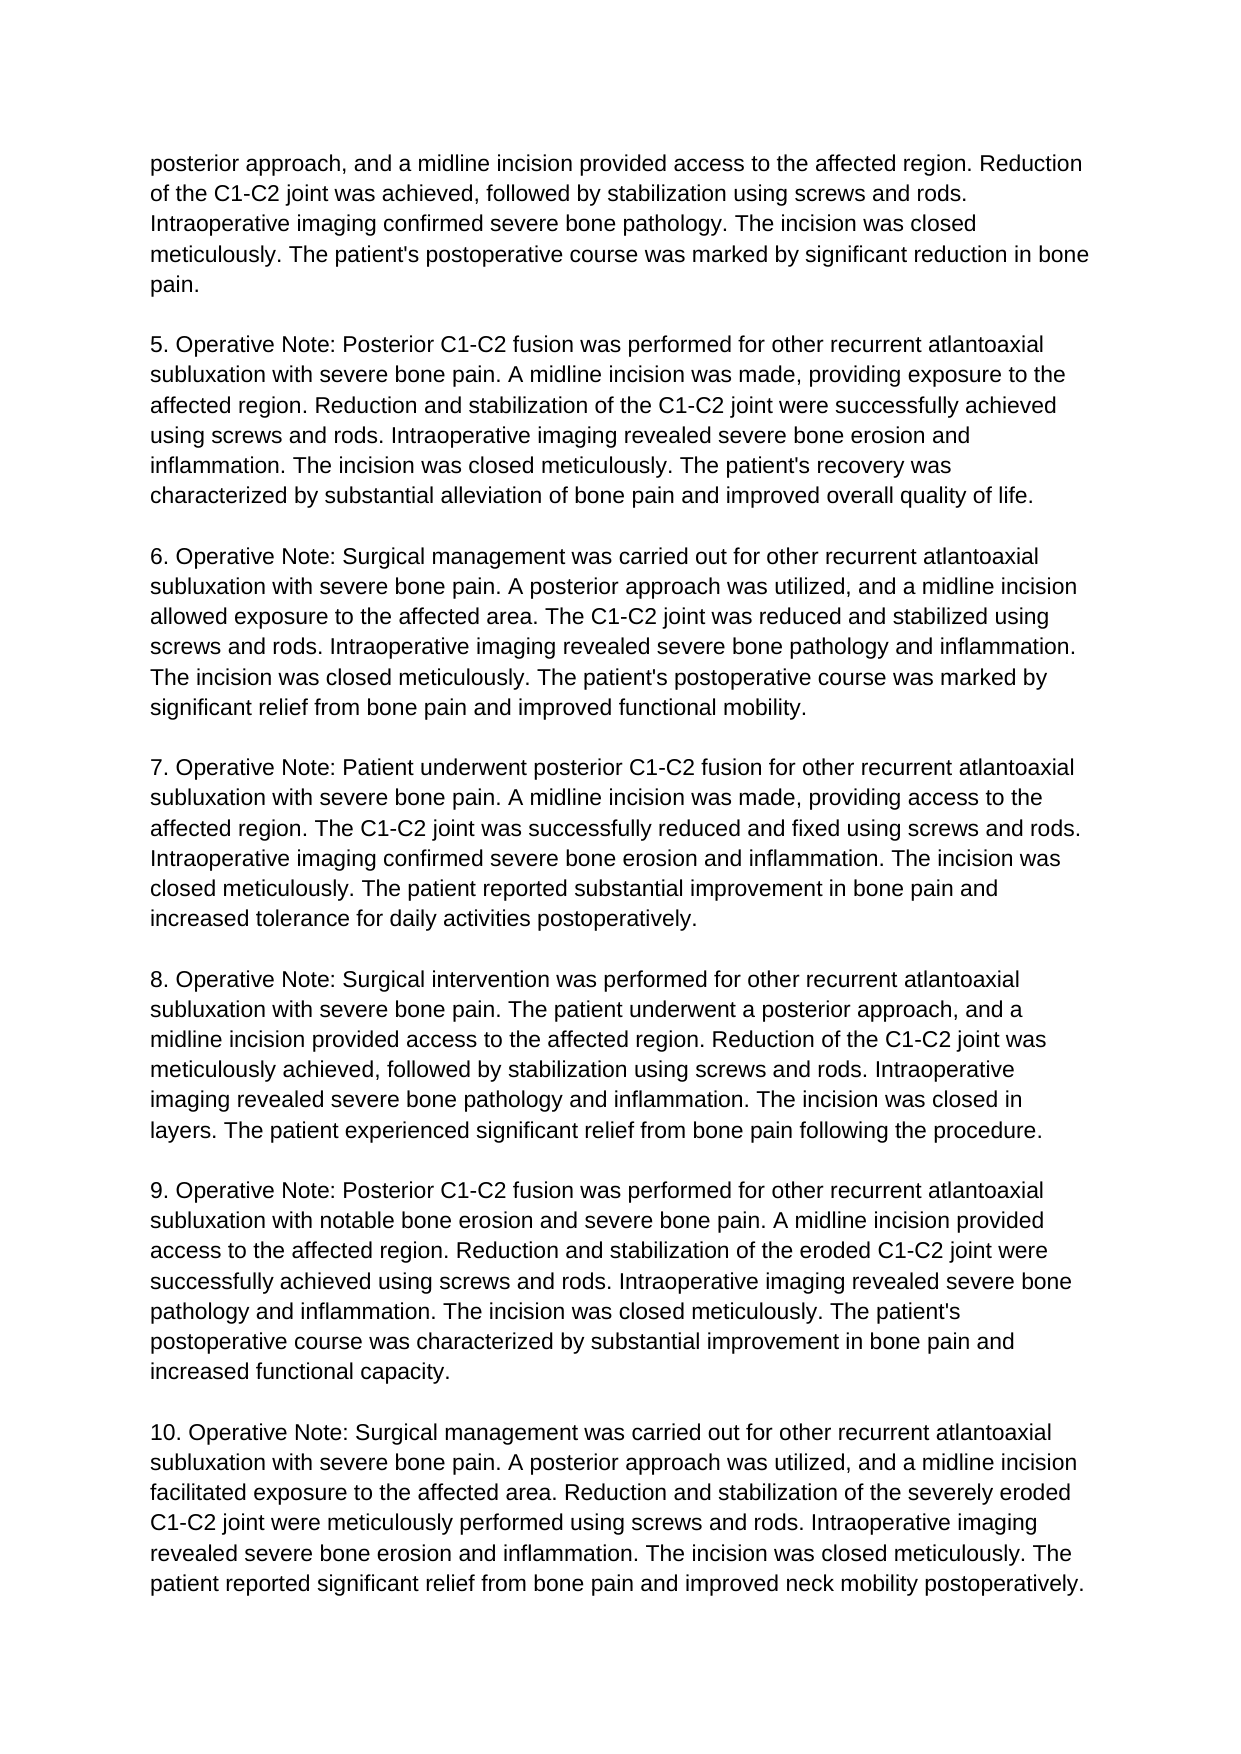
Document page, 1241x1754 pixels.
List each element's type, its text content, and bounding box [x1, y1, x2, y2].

text 10. Operative Note: Surgical management was carried out for other recurrent atlantoaxial subluxation with severe bone pain. A posterior approach was utilized, and a midline incision facilitated exposure to the affected area. Reduction and stabilization of the severely eroded C1-C2 joint were meticulously performed using screws and rods. Intraoperative imaging revealed severe bone erosion and inflammation. The incision was closed meticulously. The patient reported significant relief from bone pain and improved neck mobility postoperatively. [150, 1419, 1090, 1596]
text 7. Operative Note: Patient underwent posterior C1-C2 fusion for other recurrent atlantoaxial subluxation with severe bone pain. A midline incision was made, providing access to the affected region. The C1-C2 joint was successfully reduced and fixed using screws and rods. Intraoperative imaging confirmed severe bone erosion and inflammation. The incision was closed meticulously. The patient reported substantial improvement in bone pain and increased tolerance for daily activities postoperatively. [150, 754, 1090, 932]
text 8. Operative Note: Surgical intervention was performed for other recurrent atlantoaxial subluxation with severe bone pain. The patient underwent a posterior approach, and a midline incision provided access to the affected region. Reduction of the C1-C2 joint was meticulously achieved, followed by stabilization using screws and rods. Intraoperative imaging revealed severe bone pathology and inflammation. The incision was closed in layers. The patient experienced significant relief from bone pain following the procedure. [150, 966, 1090, 1143]
text 9. Operative Note: Posterior C1-C2 fusion was performed for other recurrent atlantoaxial subluxation with notable bone erosion and severe bone pain. A midline incision provided access to the affected region. Reduction and stabilization of the eroded C1-C2 joint were successfully achieved using screws and rods. Intraoperative imaging revealed severe bone pathology and inflammation. The incision was closed meticulously. The patient's postoperative course was characterized by substantial improvement in bone pain and increased functional capacity. [150, 1177, 1090, 1385]
text 5. Operative Note: Posterior C1-C2 fusion was performed for other recurrent atlantoaxial subluxation with severe bone pain. A midline incision was made, providing exposure to the affected region. Reduction and stabilization of the C1-C2 joint were successfully achieved using screws and rods. Intraoperative imaging revealed severe bone erosion and inflammation. The incision was closed meticulously. The patient's recovery was characterized by substantial alleviation of bone pain and improved overall quality of life. [150, 331, 1090, 509]
text 6. Operative Note: Surgical management was carried out for other recurrent atlantoaxial subluxation with severe bone pain. A posterior approach was utilized, and a midline incision allowed exposure to the affected area. The C1-C2 joint was reduced and stabilized using screws and rods. Intraoperative imaging revealed severe bone pathology and inflammation. The incision was closed meticulously. The patient's postoperative course was marked by significant relief from bone pain and improved functional mobility. [150, 543, 1090, 720]
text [150, 150, 1090, 297]
